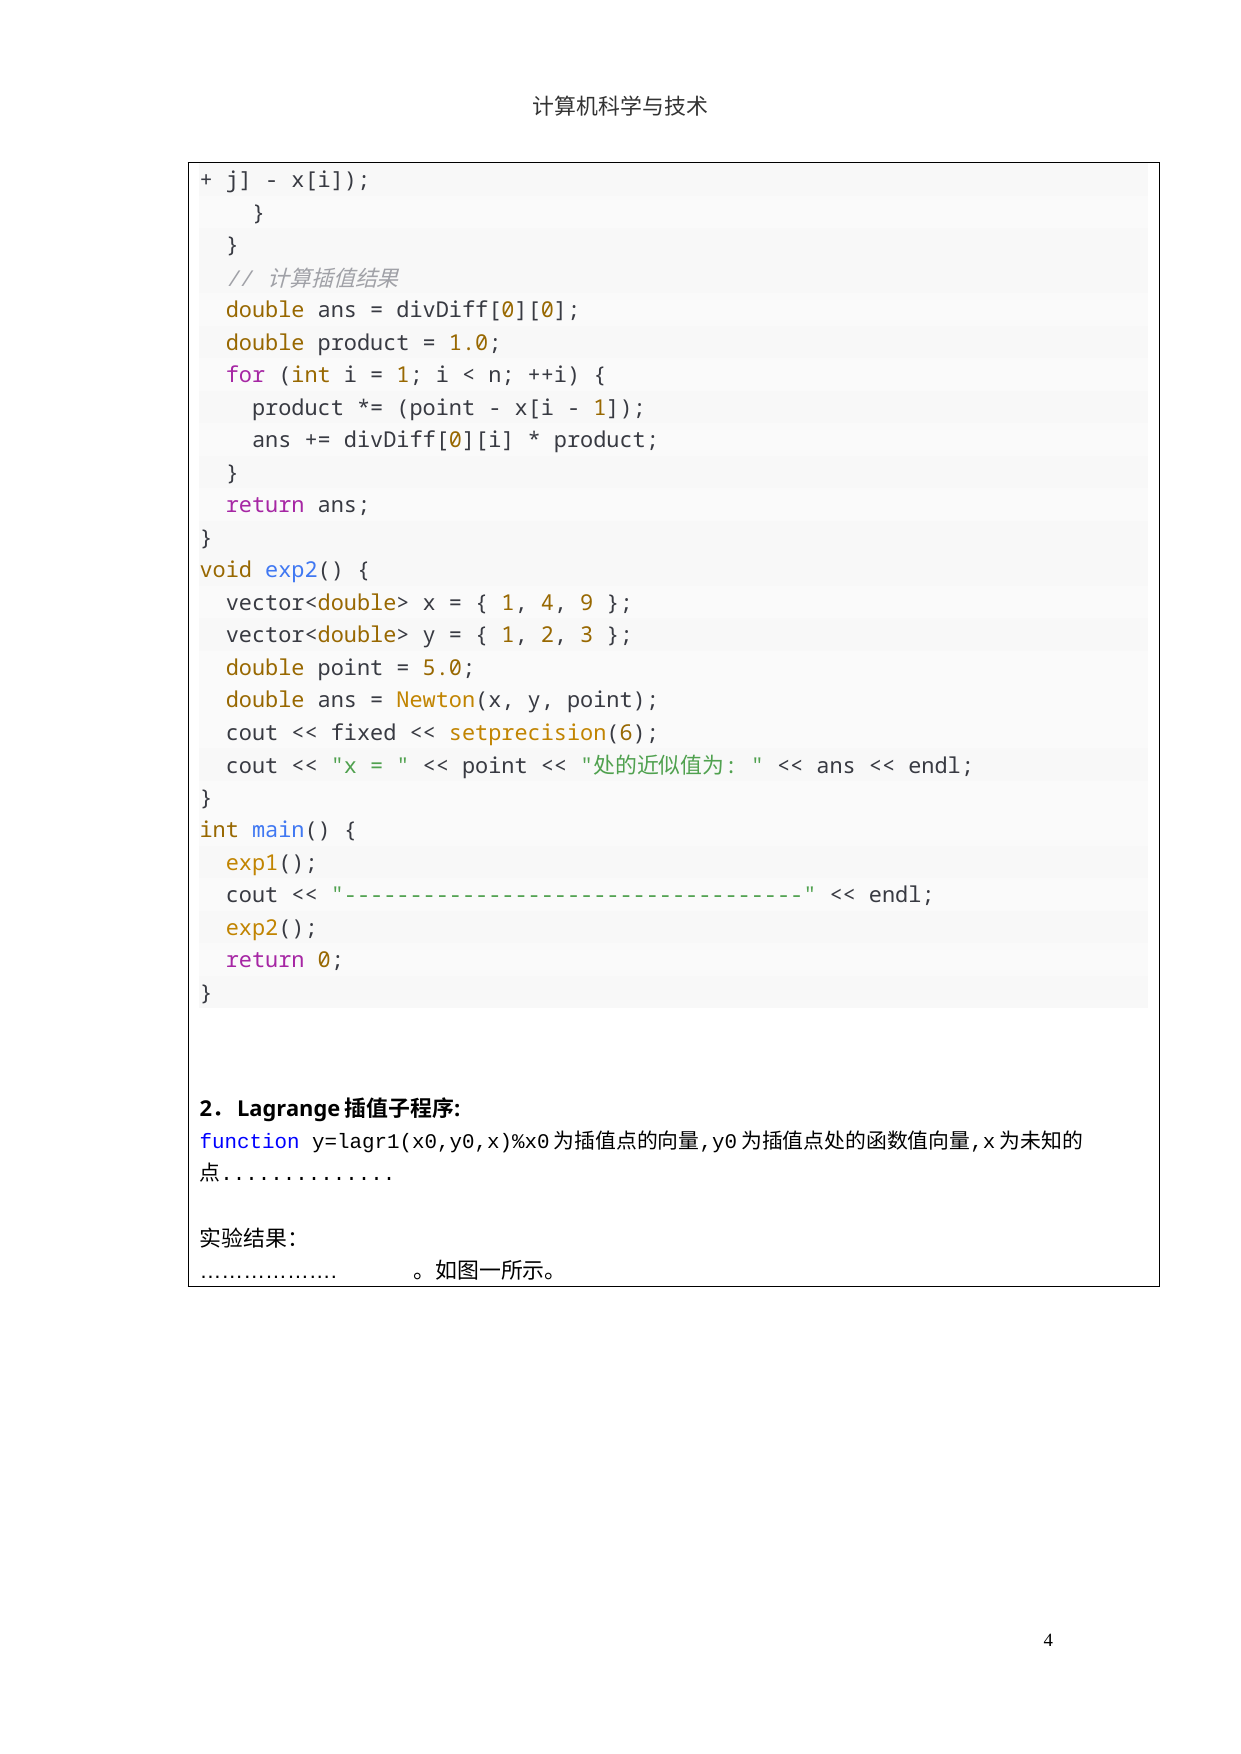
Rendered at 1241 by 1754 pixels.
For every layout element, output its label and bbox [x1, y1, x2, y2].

table_cell [189, 163, 1159, 1286]
